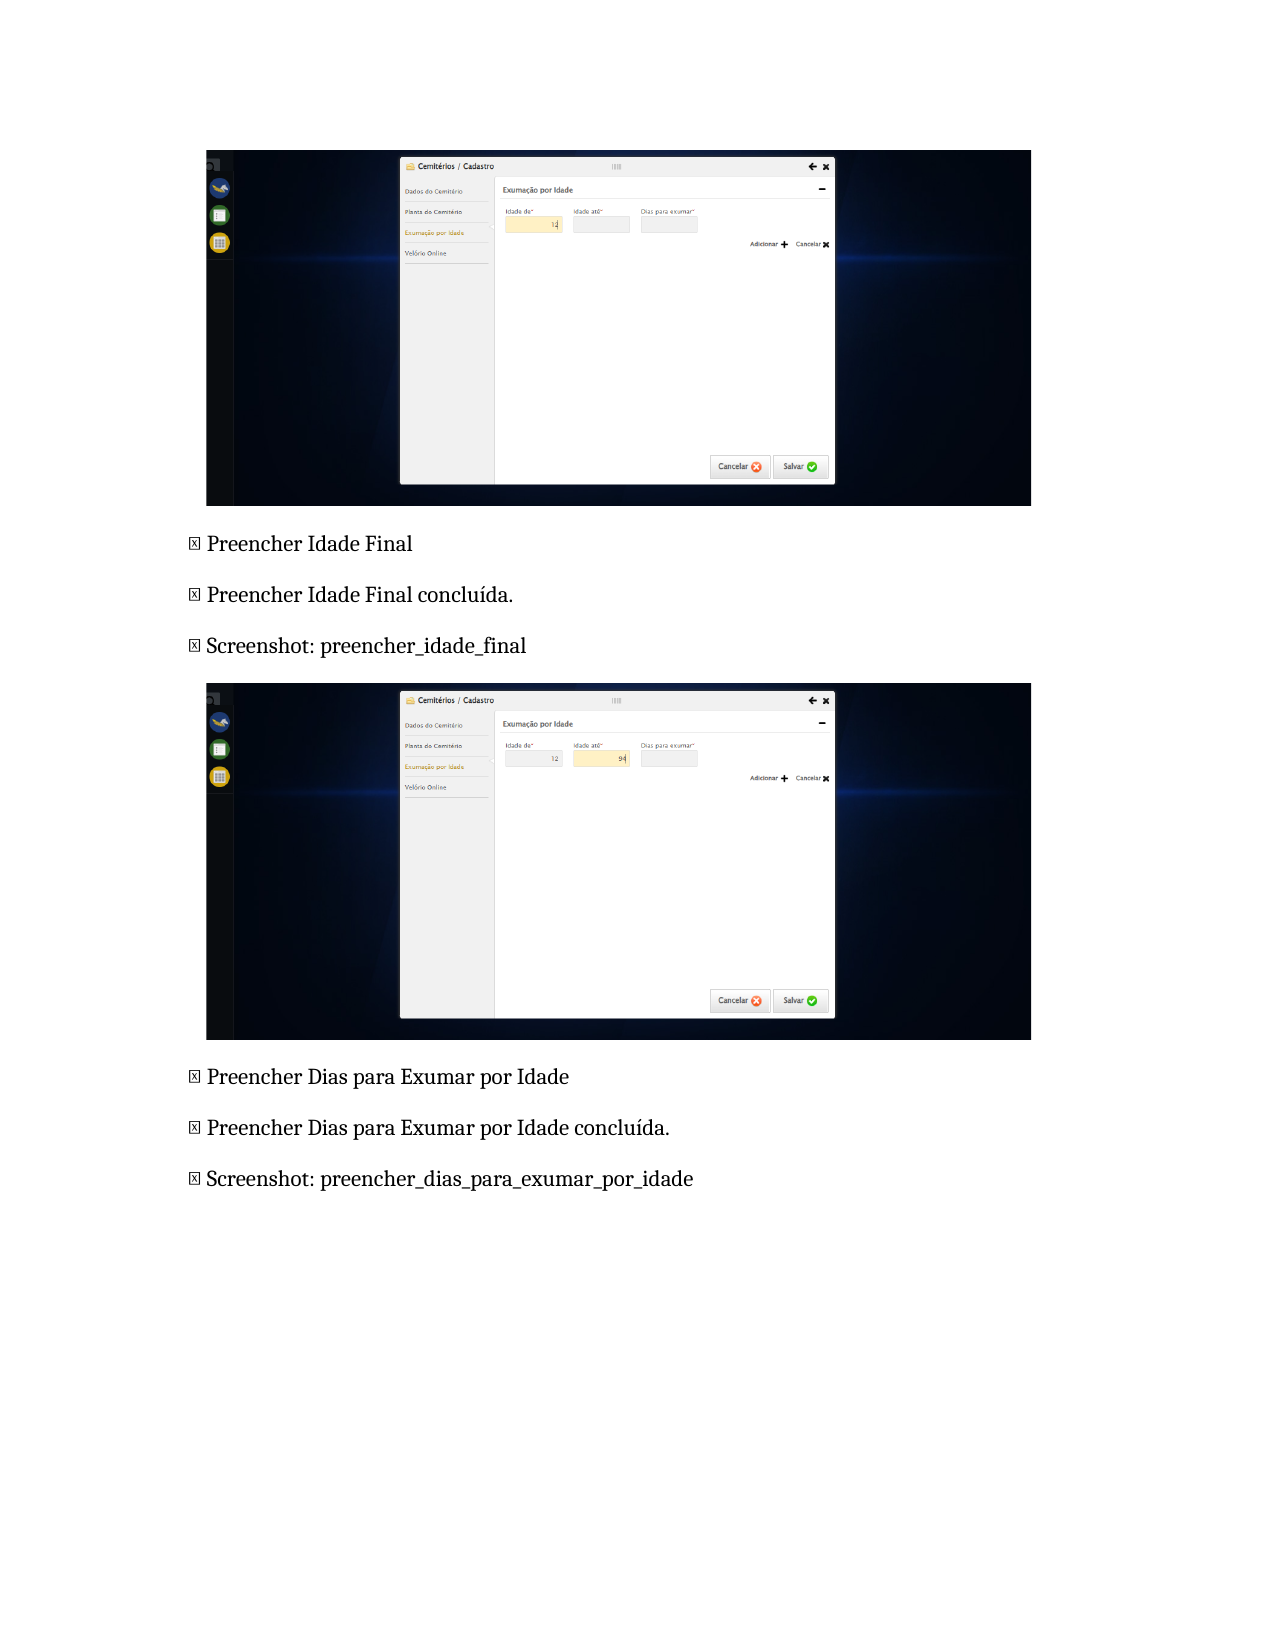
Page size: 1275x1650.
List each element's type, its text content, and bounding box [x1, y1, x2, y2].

text ✅ Preencher Idade Final concluída. [187, 581, 1087, 608]
text 🔄 Preencher Dias para Exumar por Idade [187, 1064, 1087, 1090]
picture [206, 150, 1032, 506]
picture [206, 683, 1032, 1040]
text 📸 Screenshot: preencher_dias_para_exumar_por_idade [187, 1166, 1087, 1192]
text 🔄 Preencher Idade Final [187, 530, 1087, 557]
text 📸 Screenshot: preencher_idade_final [187, 632, 1087, 659]
text ✅ Preencher Dias para Exumar por Idade concluída. [187, 1115, 1087, 1141]
